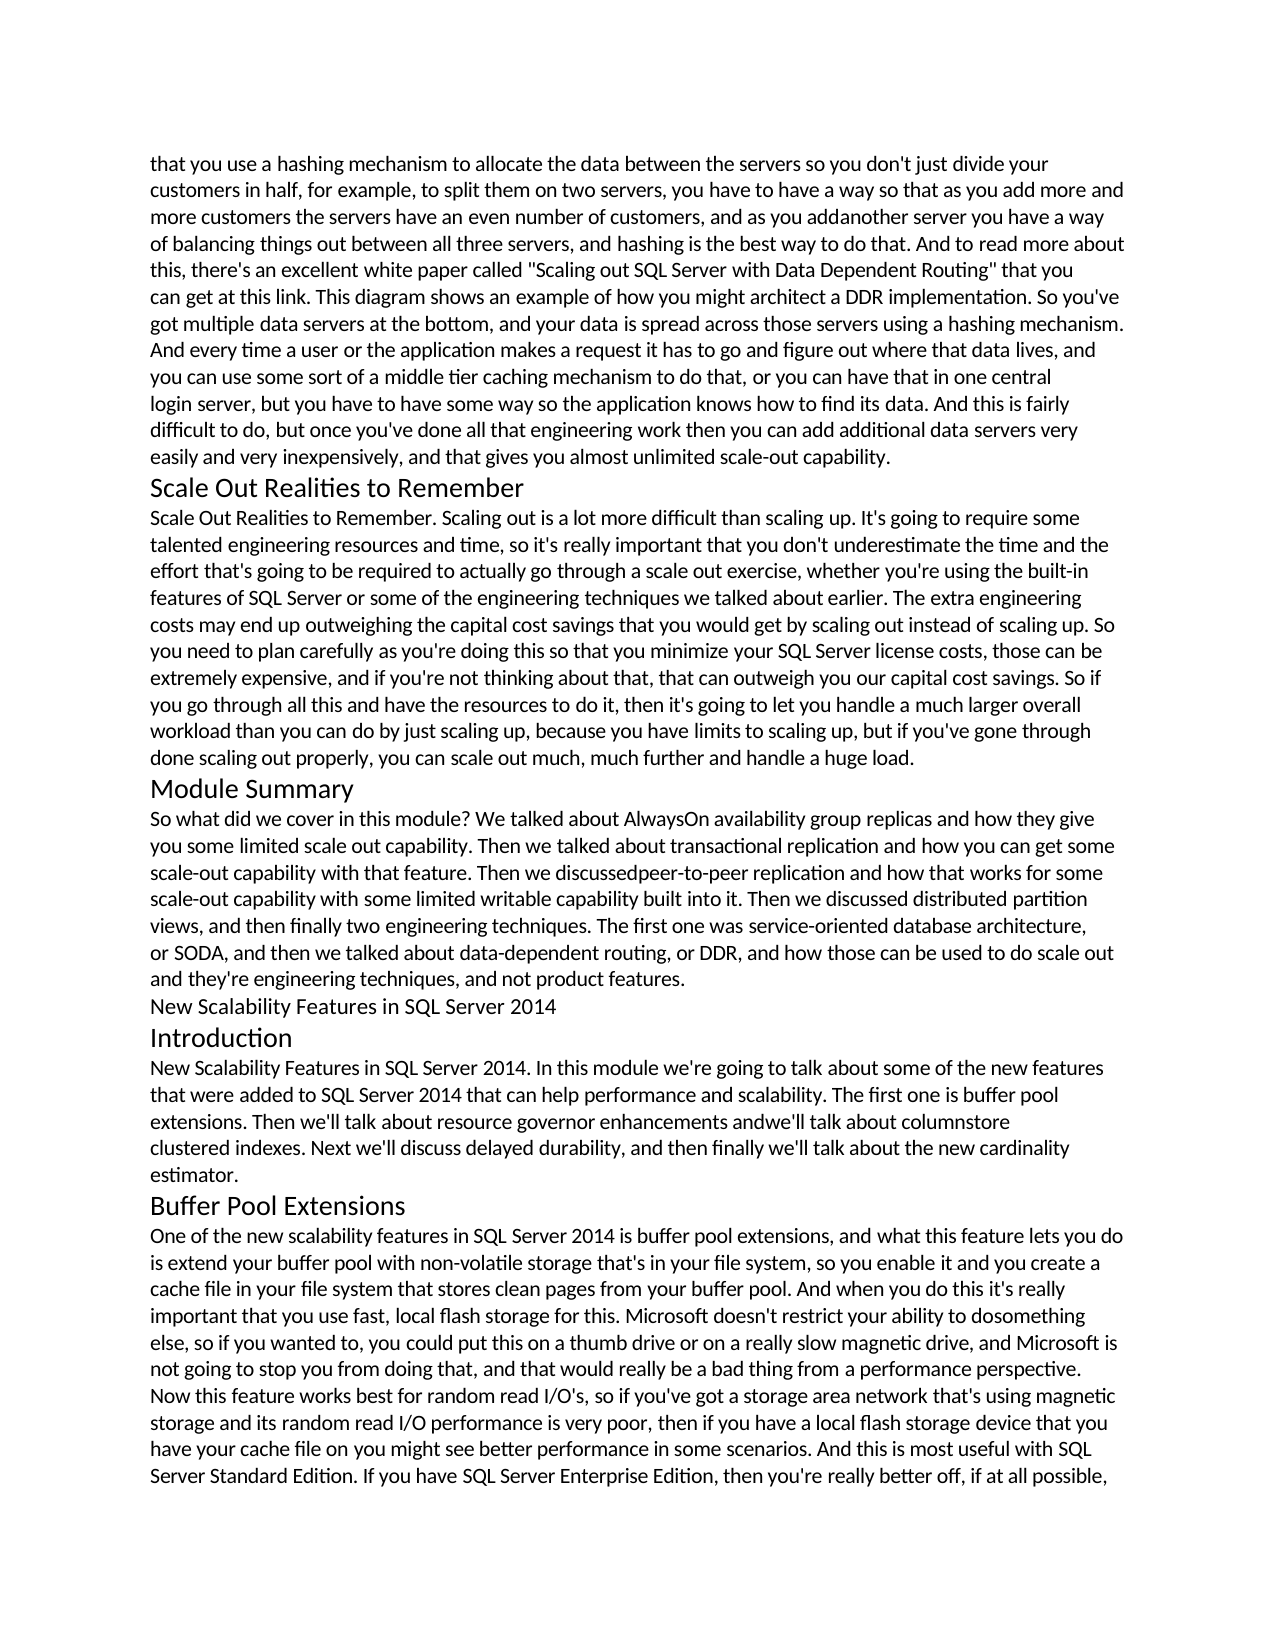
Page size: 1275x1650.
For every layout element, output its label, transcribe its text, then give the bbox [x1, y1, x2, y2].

text Module Summary [150, 771, 1125, 805]
text Buffer Pool Extensions [150, 1188, 1125, 1222]
text New Scalability Features in SQL Server 2014. In this module we're going to talk about some of the new features that were added to SQL Server 2014 that can help performance and scalability. The first one is buffer pool extensions. Then we'll talk about resource governor enhancements andwe'll talk about columnstore clustered indexes. Next we'll discuss delayed durability, and then finally we'll talk about the new cardinality estimator. [150, 1054, 1125, 1188]
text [150, 1222, 1125, 1489]
text New Scalability Features in SQL Server 2014 [150, 992, 1125, 1020]
text Scale Out Realities to Remember. Scaling out is a lot more difficult than scaling up. It's going to require some talented engineering resources and time, so it's really important that you don't underestimate the time and the effort that's going to be required to actually go through a scale out exercise, whether you're using the built-in features of SQL Server or some of the engineering techniques we talked about earlier. The extra engineering costs may end up outweighing the capital cost savings that you would get by scaling out instead of scaling up. So you need to plan carefully as you're doing this so that you minimize your SQL Server license costs, those can be extremely expensive, and if you're not thinking about that, that can outweigh you our capital cost savings. So if you go through all this and have the resources to do it, then it's going to let you handle a much larger overall workload than you can do by just scaling up, because you have limits to scaling up, but if you've gone through done scaling out properly, you can scale out much, much further and handle a huge load. [150, 504, 1125, 771]
text Introduction [150, 1020, 1125, 1054]
text So what did we cover in this module? We talked about AlwaysOn availability group replicas and how they give you some limited scale out capability. Then we talked about transactional replication and how you can get some scale-out capability with that feature. Then we discussedpeer-to-peer replication and how that works for some scale-out capability with some limited writable capability built into it. Then we discussed distributed partition views, and then finally two engineering techniques. The first one was service-oriented database architecture, or SODA, and then we talked about data-dependent routing, or DDR, and how those can be used to do scale out and they're engineering techniques, and not product features. [150, 805, 1125, 992]
text Scale Out Realities to Remember [150, 470, 1125, 504]
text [150, 150, 1125, 470]
